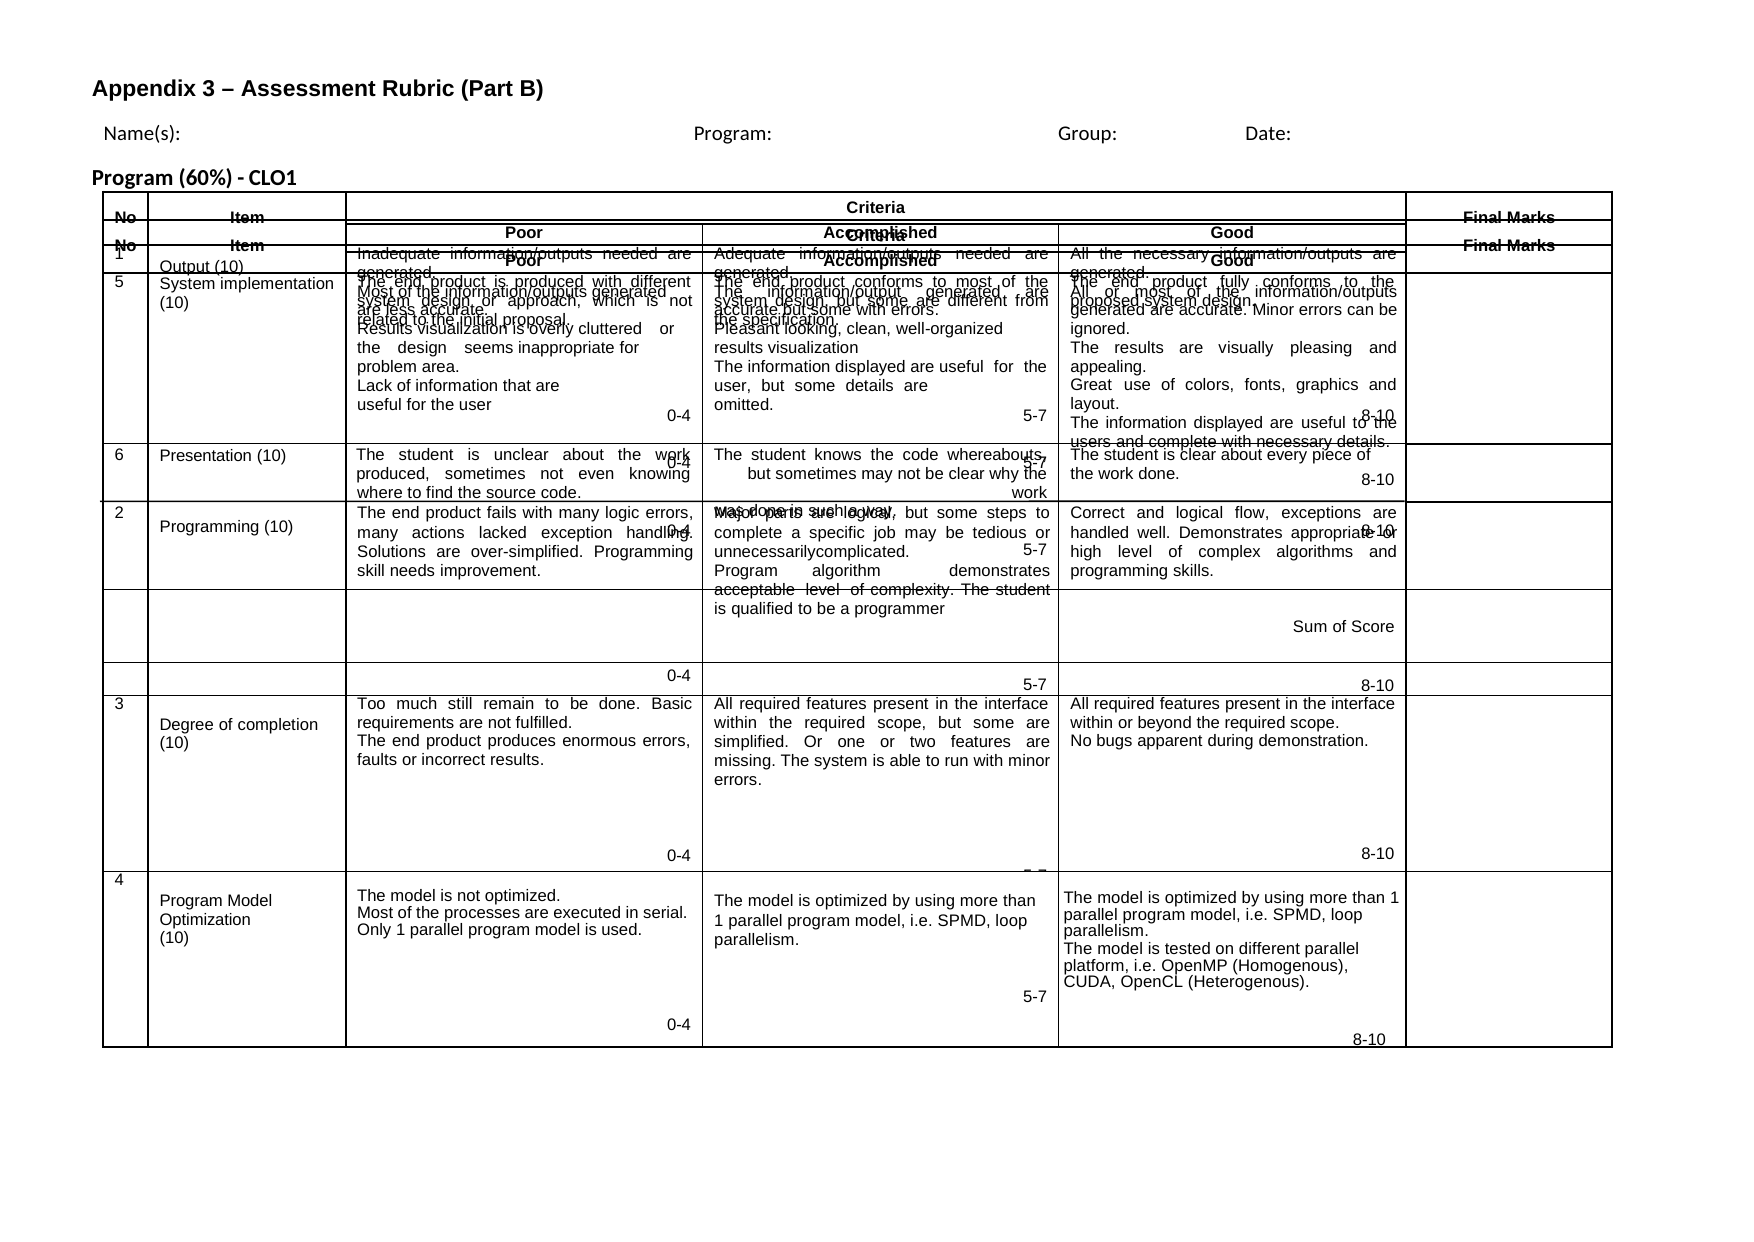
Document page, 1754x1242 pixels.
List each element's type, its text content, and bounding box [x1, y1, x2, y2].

text Program (60%) - CLO1 [92, 163, 1625, 191]
text Name(s): Program: Group: Date: [103, 120, 1631, 146]
